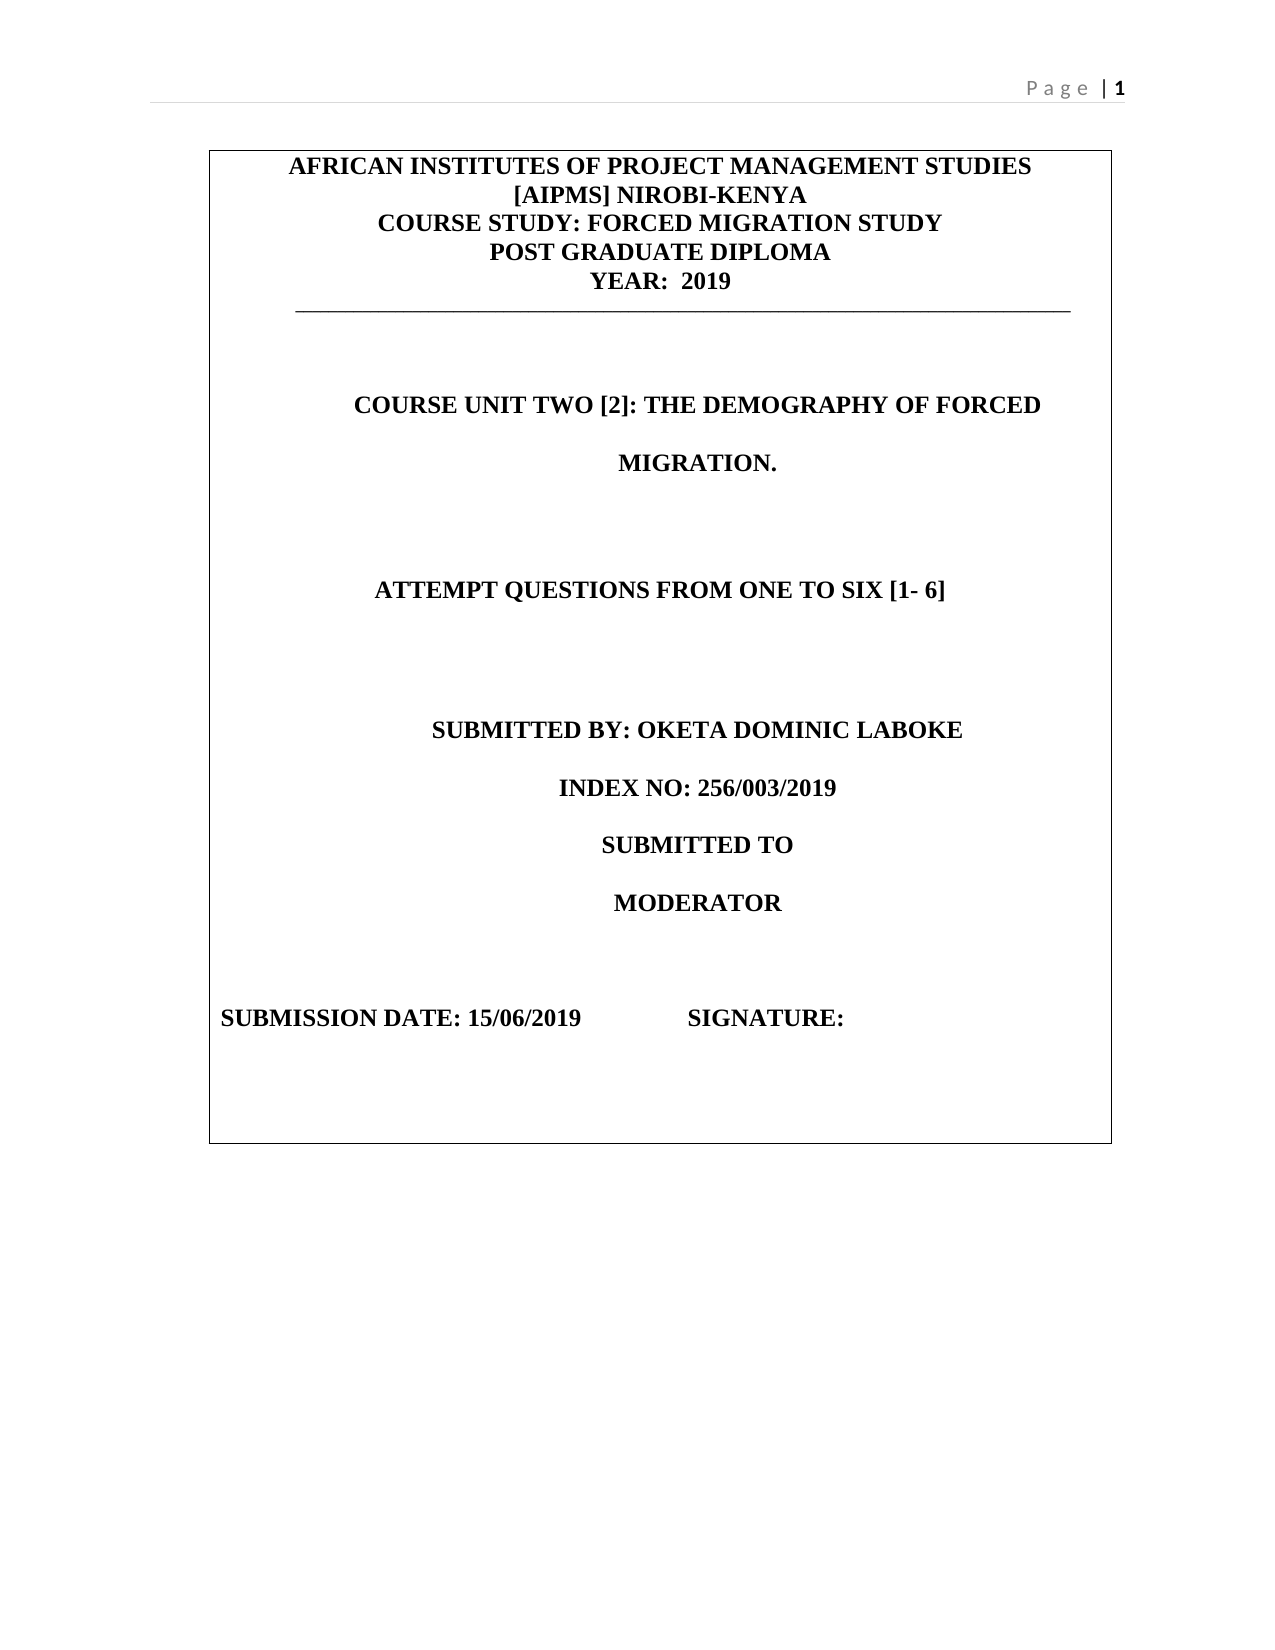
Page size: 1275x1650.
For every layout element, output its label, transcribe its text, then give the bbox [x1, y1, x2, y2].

table_header AFRICAN INSTITUTES OF PROJECT MANAGEMENT STUDIES [AIPMS] NIROBI-KENYA COURSE STUDY: FORCED MIGRATION STUDY POST GRADUATE DIPLOMA YEAR: 2019 _____________________________________________________________________________________________ COURSE UNIT TWO [2]: THE DEMOGRAPHY OF FORCED MIGRATION. ATTEMPT QUESTIONS FROM ONE TO SIX [1- 6] SUBMITTED BY: OKETA DOMINIC LABOKE INDEX NO: 256/003/2019 SUBMITTED TO MODERATOR SUBMISSION DATE: 15/06/2019 SIGNATURE: [210, 151, 1111, 1143]
